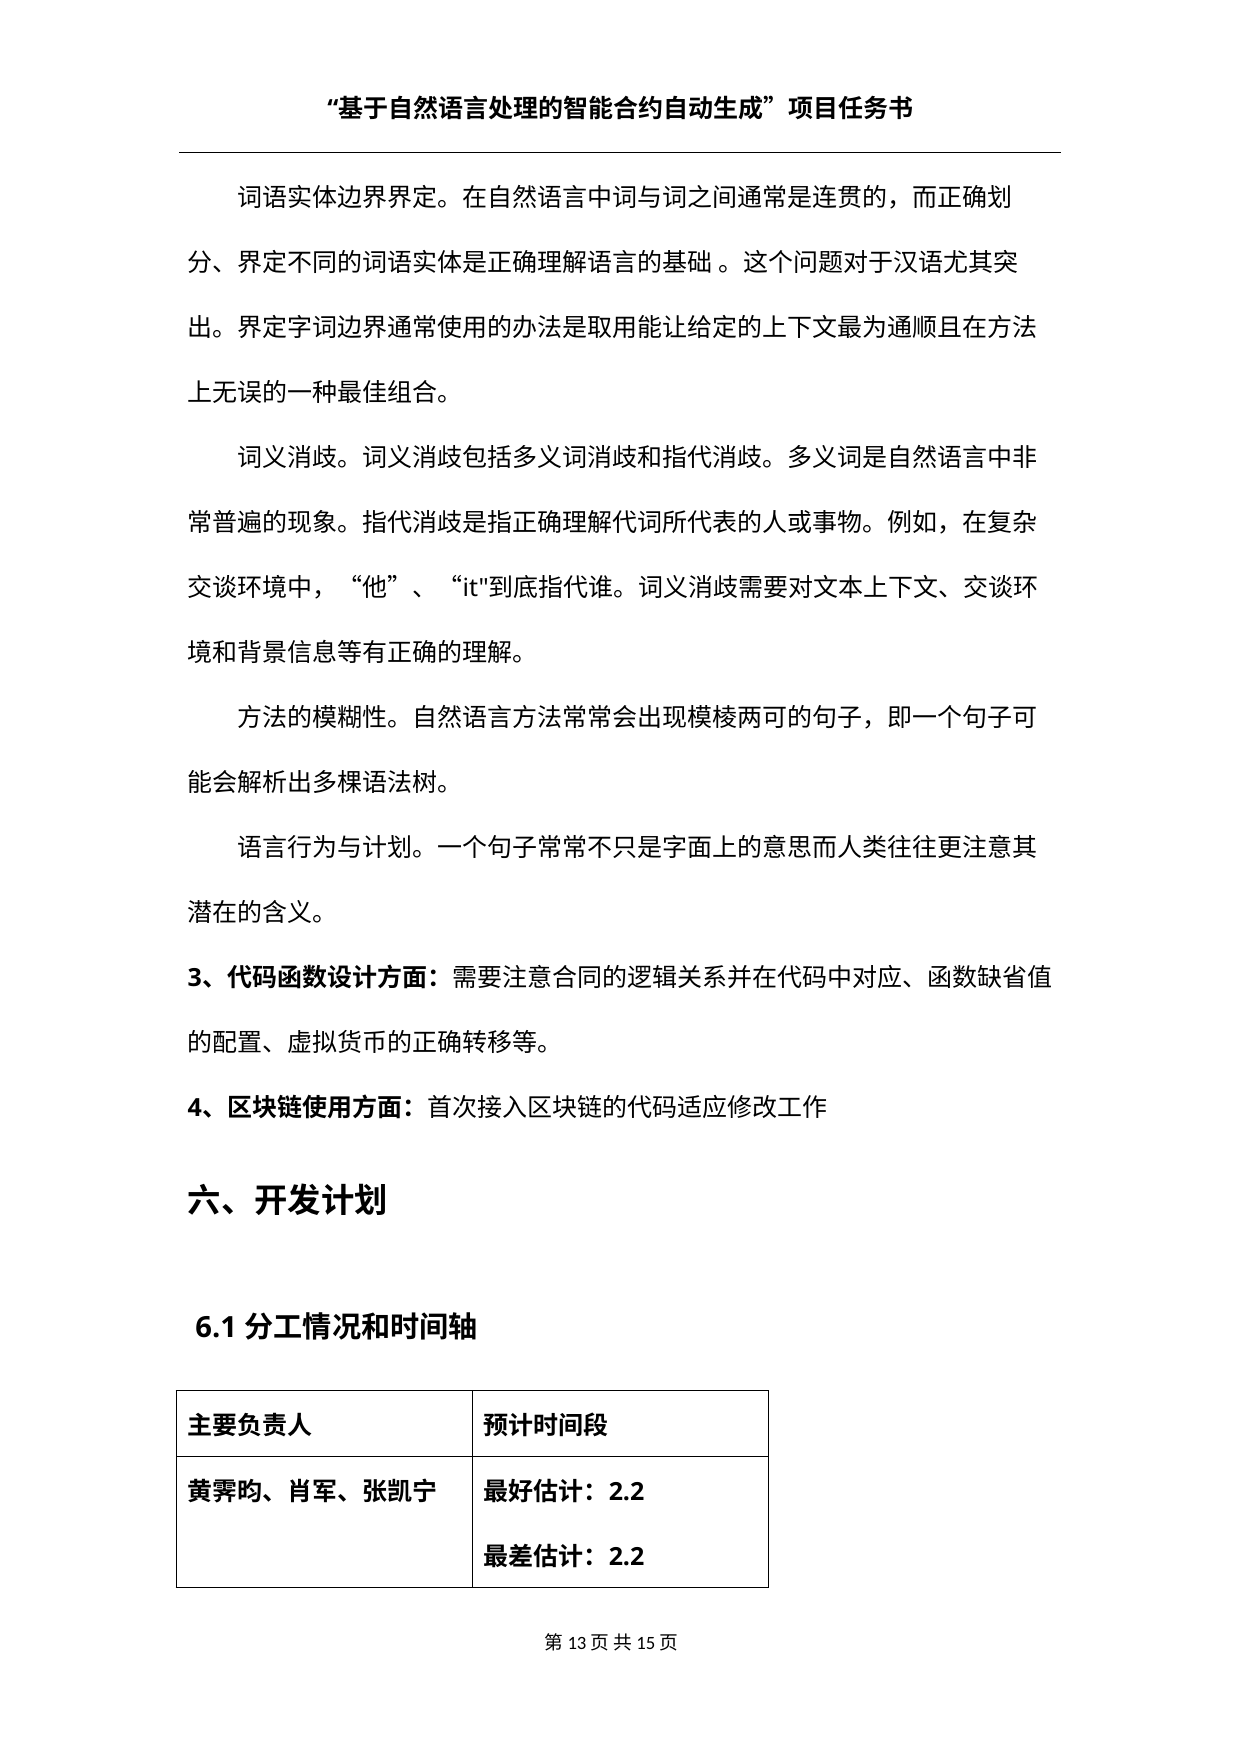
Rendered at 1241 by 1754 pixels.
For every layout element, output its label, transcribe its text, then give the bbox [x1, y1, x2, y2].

table_header 预计时间段 [473, 1391, 768, 1456]
text 3、代码函数设计方面：需要注意合同的逻辑关系并在代码中对应、函数缺省值的配置、虚拟货币的正确转移等。 [187, 943, 1053, 1073]
text 词语实体边界界定。在自然语言中词与词之间通常是连贯的，而正确划分、界定不同的词语实体是正确理解语言的基础 。这个问题对于汉语尤其突出。界定字词边界通常使用的办法是取用能让给定的上下文最为通顺且在方法上无误的一种最佳组合。 [187, 163, 1053, 423]
subtitle 六、开发计划 [187, 1166, 1053, 1231]
text 语言行为与计划。一个句子常常不只是字面上的意思而人类往往更注意其潜在的含义。 [187, 813, 1053, 943]
text 6.1 分工情况和时间轴 [187, 1293, 1053, 1358]
table_header 主要负责人 [177, 1391, 472, 1456]
table_cell 黄霁昀、肖军、张凯宁 [177, 1457, 472, 1587]
text 方法的模糊性。自然语言方法常常会出现模棱两可的句子，即一个句子可能会解析出多棵语法树。 [187, 683, 1053, 813]
table_cell 最好估计：2.2 最差估计：2.2 [473, 1457, 768, 1587]
text 词义消歧。词义消歧包括多义词消歧和指代消歧。多义词是自然语言中非常普遍的现象。指代消歧是指正确理解代词所代表的人或事物。例如，在复杂交谈环境中，“他”、“it"到底指代谁。词义消歧需要对文本上下文、交谈环境和背景信息等有正确的理解。 [187, 423, 1053, 683]
text 4、区块链使用方面：首次接入区块链的代码适应修改工作 [187, 1073, 1053, 1138]
